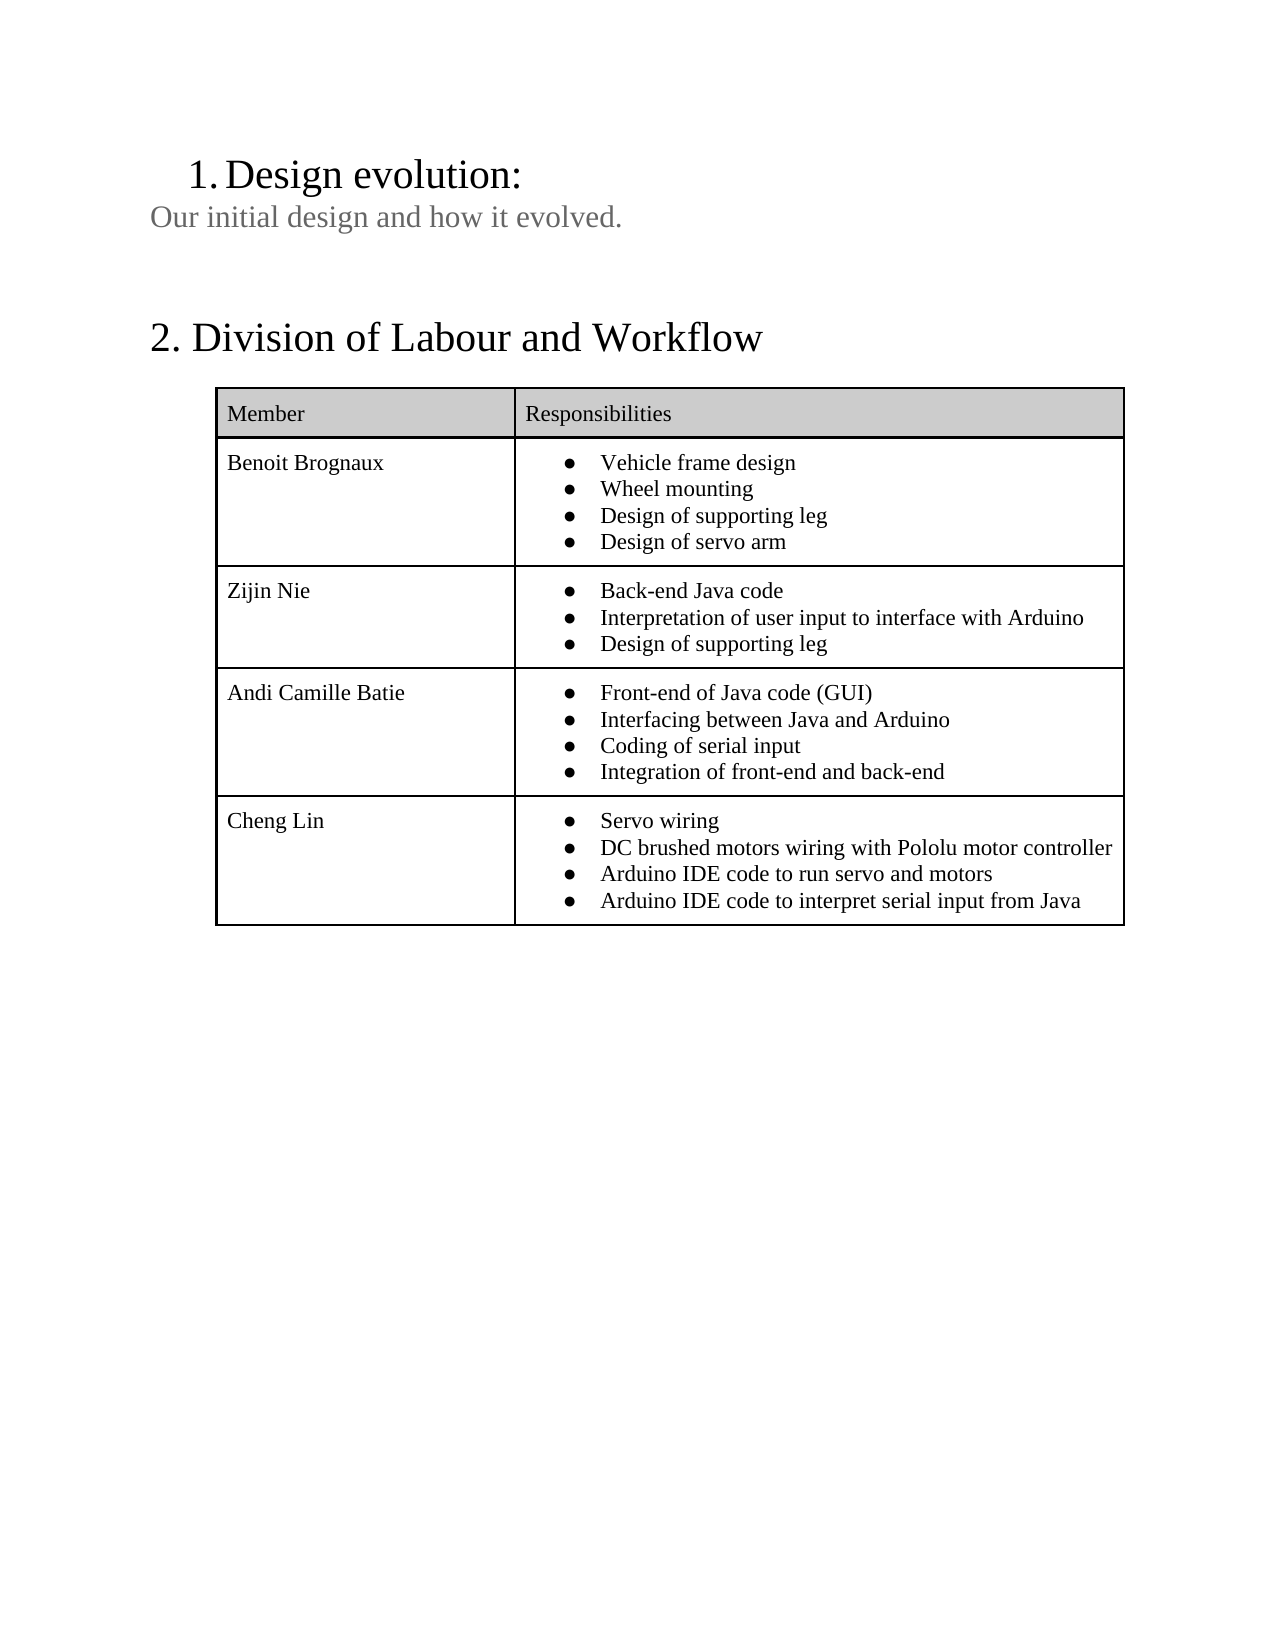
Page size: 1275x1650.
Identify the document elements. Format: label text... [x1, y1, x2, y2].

table_header Member [218, 389, 514, 436]
table_cell Benoit Brognaux [218, 439, 514, 565]
table_cell Andi Camille Batie [218, 669, 514, 795]
subtitle Design evolution: [187, 150, 1125, 198]
table_cell Cheng Lin [218, 797, 514, 923]
table_header Responsibilities [516, 389, 1123, 436]
table_cell Vehicle frame design Wheel mounting Design of supporting leg Design of servo arm [516, 439, 1123, 565]
table_cell Servo wiring DC brushed motors wiring with Pololu motor controller Arduino IDE code to run servo and motors Arduino IDE code to interpret serial input from Java [516, 797, 1123, 923]
table_cell Zijin Nie [218, 567, 514, 667]
subtitle 2. Division of Labour and Workflow [150, 313, 1125, 361]
table_cell Front-end of Java code (GUI) Interfacing between Java and Arduino Coding of serial input Integration of front-end and back-end [516, 669, 1123, 795]
table_cell Back-end Java code Interpretation of user input to interface with Arduino Design of supporting leg [516, 567, 1123, 667]
subtitle Our initial design and how it evolved. [150, 198, 1125, 234]
